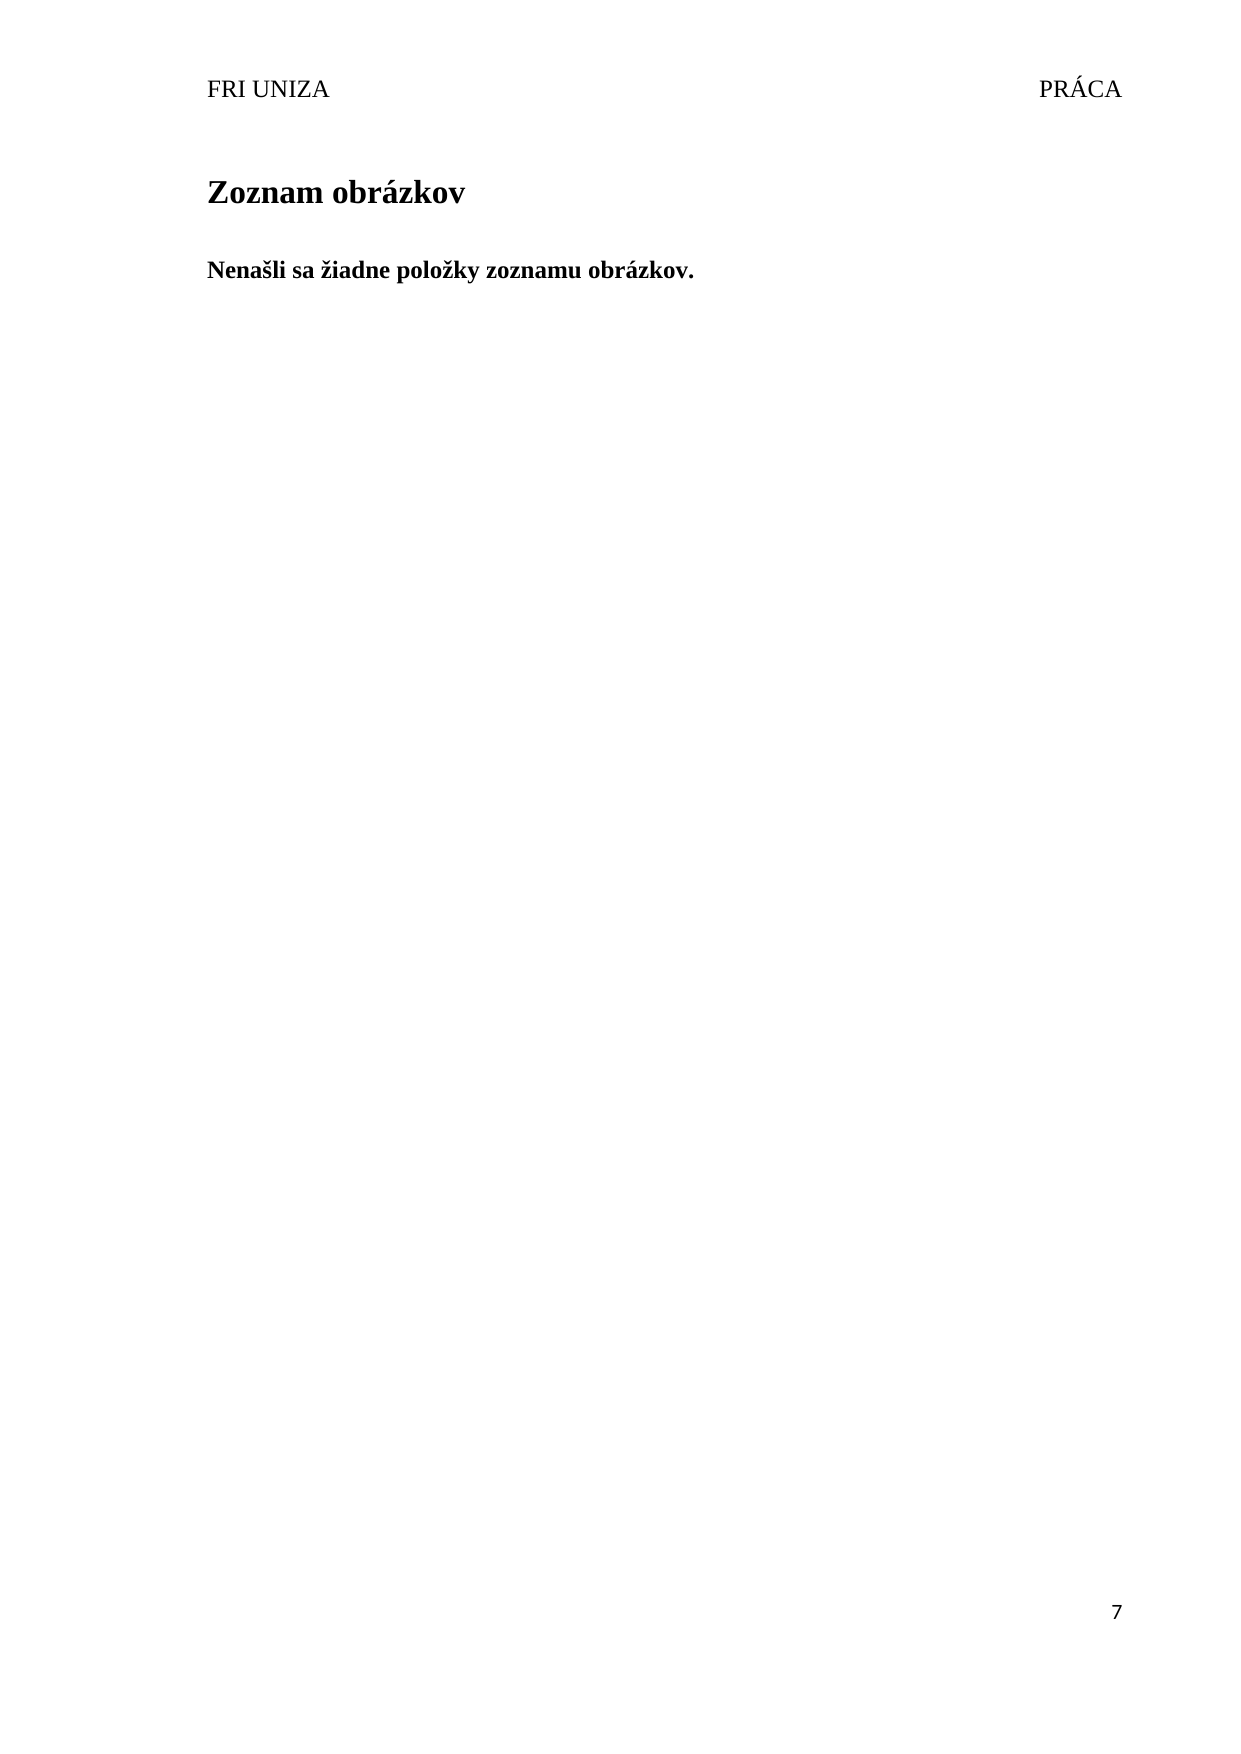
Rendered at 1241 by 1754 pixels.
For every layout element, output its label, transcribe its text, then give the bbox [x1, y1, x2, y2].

subtitle Zoznam obrázkov [207, 173, 1122, 211]
text Nenašli sa žiadne položky zoznamu obrázkov. [207, 255, 1122, 284]
